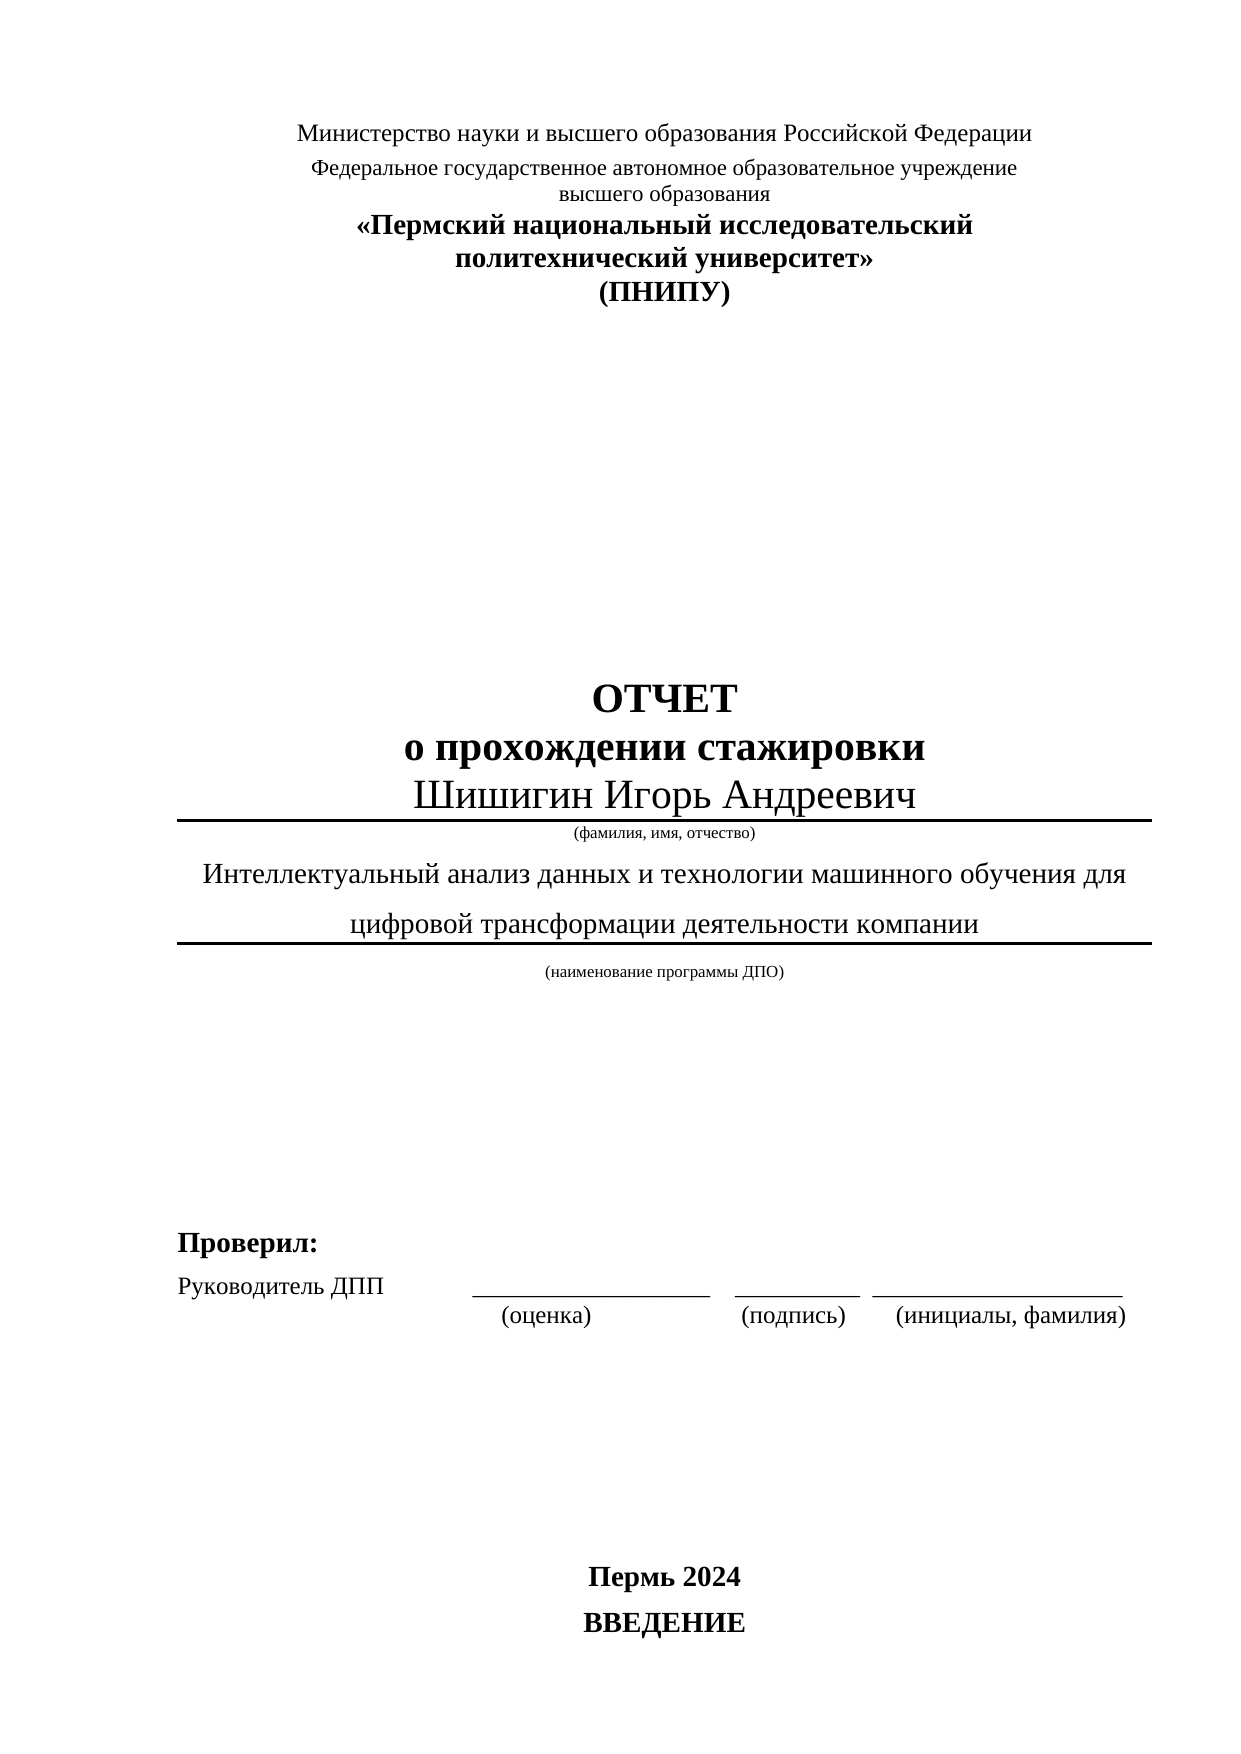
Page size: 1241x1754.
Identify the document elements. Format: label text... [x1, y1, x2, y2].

text ВВЕДЕНИЕ [177, 1605, 1152, 1639]
text Министерство науки и высшего образования Российской Федерации [177, 118, 1152, 147]
text политехнический университет» [177, 240, 1152, 274]
text Руководитель ДПП ___________________ __________ ____________________ [177, 1271, 1152, 1300]
text Шишигин Игорь Андреевич [177, 769, 1152, 819]
text Пермь 2024 [177, 1559, 1152, 1593]
text (наименование программы ДПО) [177, 962, 1152, 995]
text (фамилия, имя, отчество) [177, 822, 1152, 856]
text о прохождении стажировки [177, 721, 1152, 769]
text Федеральное государственное автономное образовательное учреждение [177, 154, 1152, 181]
text Интеллектуальный анализ данных и технологии машинного обучения для цифровой трансформации деятельности компании [177, 856, 1152, 942]
text (ПНИПУ) [177, 274, 1152, 307]
text высшего образования [177, 181, 1152, 207]
text (оценка) (подпись) (инициалы, фамилия) [177, 1300, 1152, 1329]
text Проверил: [177, 1225, 1152, 1259]
text «Пермский национальный исследовательский [177, 207, 1152, 240]
text ОТЧЕТ [177, 673, 1152, 721]
